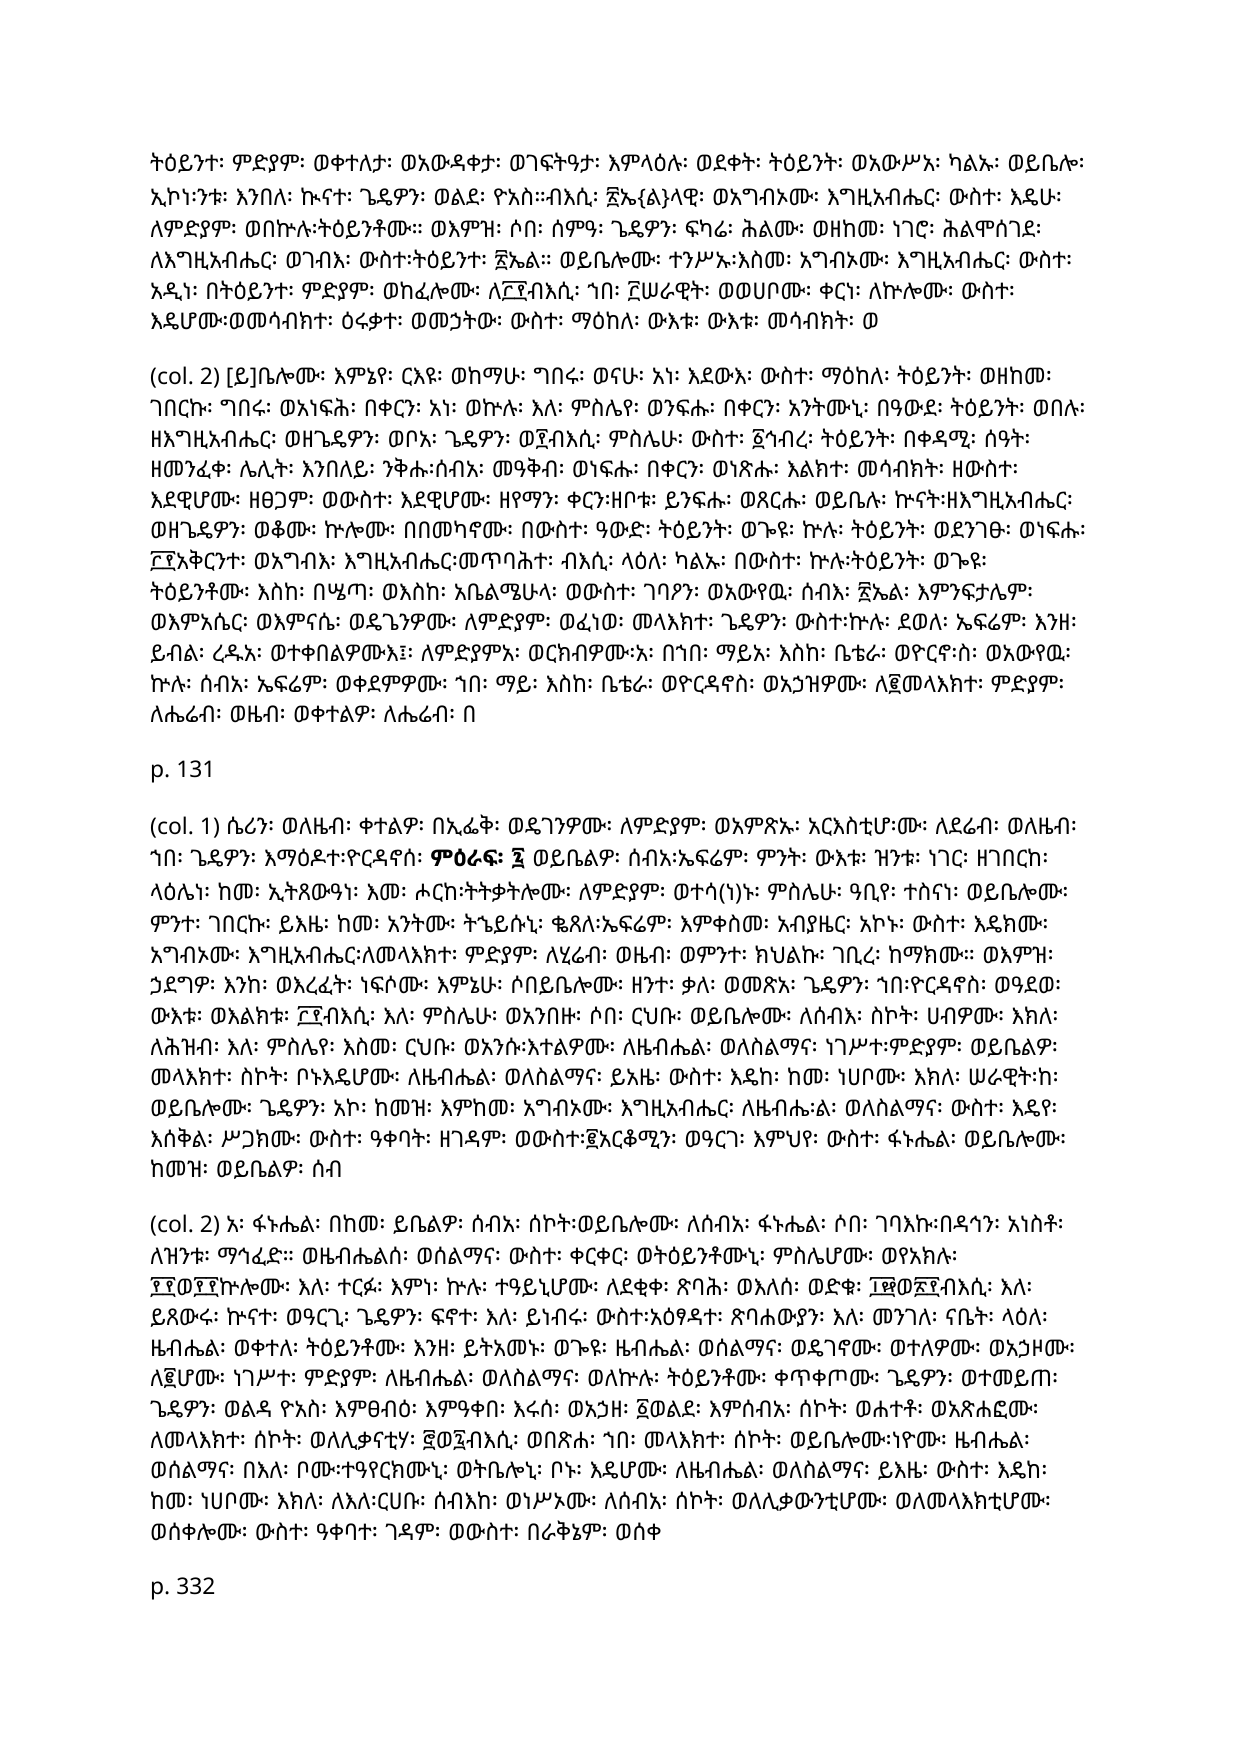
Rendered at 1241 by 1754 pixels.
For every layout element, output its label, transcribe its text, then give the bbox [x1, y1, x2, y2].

text (col. 2) [ይ]ቤሎሙ፡ እምኔየ፡ ርእዩ፡ ወከማሁ፡ ግበሩ፡ ወናሁ፡ አነ፡ እደውእ፡ ውስተ፡ ማዕከለ፡ ትዕይንት፡ ወዘከመ፡ ገበርኩ፡ ግበሩ፡ ወአነፍሕ፡ በቀርን፡ አነ፡ ወኵሉ፡ እለ፡ ምስሌየ፡ ወንፍሑ፡ በቀርን፡ አንትሙኒ፡ በዓውደ፡ ትዕይንት፡ ወበሉ፡ ዘእግዚአብሔር፡ ወዘጌዴዎን፡ ወቦአ፡ ጌዴዎን፡ ወ፻ብእሲ፡ ምስሌሁ፡ ውስተ፡ ፩ኅብረ፡ ትዕይንት፡ በቀዳሚ፡ ሰዓት፡ ዘመንፈቀ፡ ሌሊት፡ እንበለይ፡ ንቅሑ፡ሰብአ፡ መዓቅብ፡ ወነፍሑ፡ በቀርን፡ ወነጽሑ፡ እልክተ፡ መሳብክት፡ ዘውስተ፡ እደዊሆሙ፡ ዘፀጋም፡ ወውስተ፡ እደዊሆሙ፡ ዘየማን፡ ቀርን፡ዘቦቱ፡ ይንፍሑ፡ ወጸርሑ፡ ወይቤሉ፡ ኵናት፡ዘእግዚአብሔር፡ ወዘጌዴዎን፡ ወቆሙ፡ ኵሎሙ፡ በበመካኖሙ፡ በውስተ፡ ዓውድ፡ ትዕይንት፡ ወጐዩ፡ ኵሉ፡ ትዕይንት፡ ወደንገፁ፡ ወነፍሑ፡ ፫፻አቅርንተ፡ ወአግብእ፡ እግዚአብሔር፡መጥባሕተ፡ ብእሲ፡ ላዕለ፡ ካልኡ፡ በውስተ፡ ኵሉ፡ትዕይንት፡ ወጐዩ፡ ትዕይንቶሙ፡ እስከ፡ በሤጣ፡ ወእስከ፡ አቤልሜሁላ፡ ወውስተ፡ ገባዖን፡ ወአውየዉ፡ ሰብእ፡ ፳ኤል፡ እምንፍታሌም፡ ወእምአሴር፡ ወእምናሴ፡ ወዴጌንዎሙ፡ ለምድያም፡ ወፈነወ፡ መላእክተ፡ ጌዴዎን፡ ውስተ፡ኵሉ፡ ደወለ፡ ኤፍሬም፡ እንዘ፡ ይብል፡ ረዱአ፡ ወተቀበልዎሙእ፤፡ ለምድያምአ፡ ወርክብዎሙ፡አ፡ በኀበ፡ ማይአ፡ እስከ፡ ቤቴራ፡ ወዮርኖ፡ስ፡ ወአውየዉ፡ ኵሉ፡ ሰብአ፡ ኤፍሬም፡ ወቀደምዎሙ፡ ኀበ፡ ማይ፡ እስከ፡ ቤቴራ፡ ወዮርዳኖስ፡ ወአኃዝዎሙ፡ ለ፪መላእክተ፡ ምድያም፡ ለሔሬብ፡ ወዜብ፡ ወቀተልዎ፡ ለሔሬብ፡ በ [150, 360, 1090, 728]
text (col. 1) ሴሪን፡ ወለዜብ፡ ቀተልዎ፡ በኢፌቅ፡ ወዴገንዎሙ፡ ለምድያም፡ ወአምጽኡ፡ አርእስቲሆ፡ሙ፡ ለደሬብ፡ ወለዜብ፡ ኀበ፡ ጌዴዎን፡ እማዕዶተ፡ዮርዳኖሰ፡ ምዕራፍ፡ ፯ ወይቤልዎ፡ ሰብአ፡ኤፍሬም፡ ምንት፡ ውእቱ፡ ዝንቱ፡ ነገር፡ ዘገበርከ፡ ላዕሌነ፡ ከመ፡ ኢትጸውዓነ፡ እመ፡ ሖርከ፡ትትቃትሎሙ፡ ለምድያም፡ ወተሳ(ነ)ኑ፡ ምስሌሁ፡ ዓቢየ፡ ተስናነ፡ ወይቤሎሙ፡ ምንተ፡ ገበርኩ፡ ይእዜ፡ ከመ፡ አንትሙ፡ ትኄይሱኒ፡ ቈጸለ፡ኤፍሬም፡ እምቀስመ፡ አብያዜር፡ አኮኑ፡ ውስተ፡ እዴክሙ፡ አግብኦሙ፡ እግዚአብሔር፡ለመላእክተ፡ ምድያም፡ ለሂሬብ፡ ወዜብ፡ ወምንተ፡ ክህልኩ፡ ገቢረ፡ ከማክሙ። ወእምዝ፡ኃደግዎ፡ እንከ፡ ወእረፈት፡ ነፍሶሙ፡ እምኔሁ፡ ሶበይቤሎሙ፡ ዘንተ፡ ቃለ፡ ወመጽአ፡ ጌዴዎን፡ ኀበ፡ዮርዳኖስ፡ ወዓደወ፡ ውእቱ፡ ወእልክቱ፡ ፫፻ብእሲ፡ እለ፡ ምስሌሁ፡ ወአንበዙ፡ ሶበ፡ ርህቡ፡ ወይቤሎሙ፡ ለሰብእ፡ ስኮት፡ ሀብዎሙ፡ እክለ፡ለሕዝብ፡ እለ፡ ምስሌየ፡ እስመ፡ ርህቡ፡ ወአንሱ፡እተልዎሙ፡ ለዜብሔል፡ ወለስልማና፡ ነገሥተ፡ምድያም፡ ወይቤልዎ፡ መላእክተ፡ ስኮት፡ ቦኑእዴሆሙ፡ ለዜብሔል፡ ወለስልማና፡ ይአዜ፡ ውስተ፡ እዴከ፡ ከመ፡ ነሀቦሙ፡ እክለ፡ ሠራዊት፡ከ፡ ወይቤሎሙ፡ ጌዴዎን፡ አኮ፡ ከመዝ፡ እምከመ፡ አግብኦሙ፡ እግዚአብሔር፡ ለዜብሔ፡ል፡ ወለስልማና፡ ውስተ፡ እዴየ፡ እሰቅል፡ ሥጋክሙ፡ ውስተ፡ ዓቀባት፡ ዘገዳም፡ ወውስተ፡፪አርቆሚን፡ ወዓርገ፡ እምህየ፡ ውስተ፡ ፋኑሔል፡ ወይቤሎሙ፡ ከመዝ፡ ወይቤልዎ፡ ሰብ [150, 809, 1090, 1183]
text p. 332 [150, 1570, 1090, 1601]
text (col. 2) አ፡ ፋኑሔል፡ በከመ፡ ይቤልዎ፡ ሰብአ፡ ሰኮት፡ወይቤሎሙ፡ ለሰብአ፡ ፋኑሔል፡ ሶበ፡ ገባእኩ፡በዳኅን፡ አነስቶ፡ ለዝንቱ፡ ማኅፈድ። ወዜብሔልሰ፡ ወሰልማና፡ ውስተ፡ ቀርቀር፡ ወትዕይንቶሙኒ፡ ምስሌሆሙ፡ ወየአክሉ፡ ፻፻ወ፻፻ኵሎሙ፡ እለ፡ ተርፉ፡ እምነ፡ ኵሉ፡ ተዓይኒሆሙ፡ ለደቂቀ፡ ጽባሕ፡ ወእለሰ፡ ወድቁ፡ ፲፼ወ፳፻ብእሲ፡ እለ፡ ይጸውሩ፡ ኵናተ፡ ወዓርጊ፡ ጌዴዎን፡ ፍኖተ፡ እለ፡ ይነብሩ፡ ውስተ፡አዕፃዳተ፡ ጽባሐውያን፡ እለ፡ መንገለ፡ ናቤት፡ ላዕለ፡ ዜብሔል፡ ወቀተለ፡ ትዕይንቶሙ፡ እንዘ፡ ይትአመኑ፡ ወጐዩ፡ ዜብሔል፡ ወሰልማና፡ ወዴገኖሙ፡ ወተለዎሙ፡ ወአኃዞሙ፡ ለ፪ሆሙ፡ ነገሥተ፡ ምድያም፡ ለዜብሔል፡ ወለስልማና፡ ወለኵሉ፡ ትዕይንቶሙ፡ ቀጥቀጦሙ፡ ጌዴዎን፡ ወተመይጠ፡ ጌዴዎን፡ ወልዳ ዮአስ፡ እምፀብዕ፡ እምዓቀበ፡ እሩሰ፡ ወአኃዘ፡ ፩ወልደ፡ እምሰብአ፡ ሰኮት፡ ወሐተቶ፡ ወአጽሐፎሙ፡ ለመላእክተ፡ ሰኮት፡ ወለሊቃናቲሃ፡ ፸ወ፯ብእሲ፡ ወበጽሐ፡ ኀበ፡ መላእክተ፡ ሰኮት፡ ወይቤሎሙ፡ነዮሙ፡ ዜብሔል፡ ወሰልማና፡ በእለ፡ ቦሙ፡ተዓየርክሙኒ፡ ወትቤሎኒ፡ ቦኑ፡ እዴሆሙ፡ ለዜብሔል፡ ወለስልማና፡ ይእዜ፡ ውስተ፡ እዴከ፡ ከመ፡ ነሀቦሙ፡ እክለ፡ ለእለ፡ርሀቡ፡ ሰብእከ፡ ወነሥኦሙ፡ ለሰብአ፡ ሰኮት፡ ወለሊቃውንቲሆሙ፡ ወለመላእክቲሆሙ፡ ወሰቀሎሙ፡ ውስተ፡ ዓቀባተ፡ ገዳም፡ ወውስተ፡ በራቅኔም፡ ወሰቀ [150, 1208, 1090, 1545]
text p. 131 [150, 753, 1090, 784]
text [150, 150, 1090, 335]
